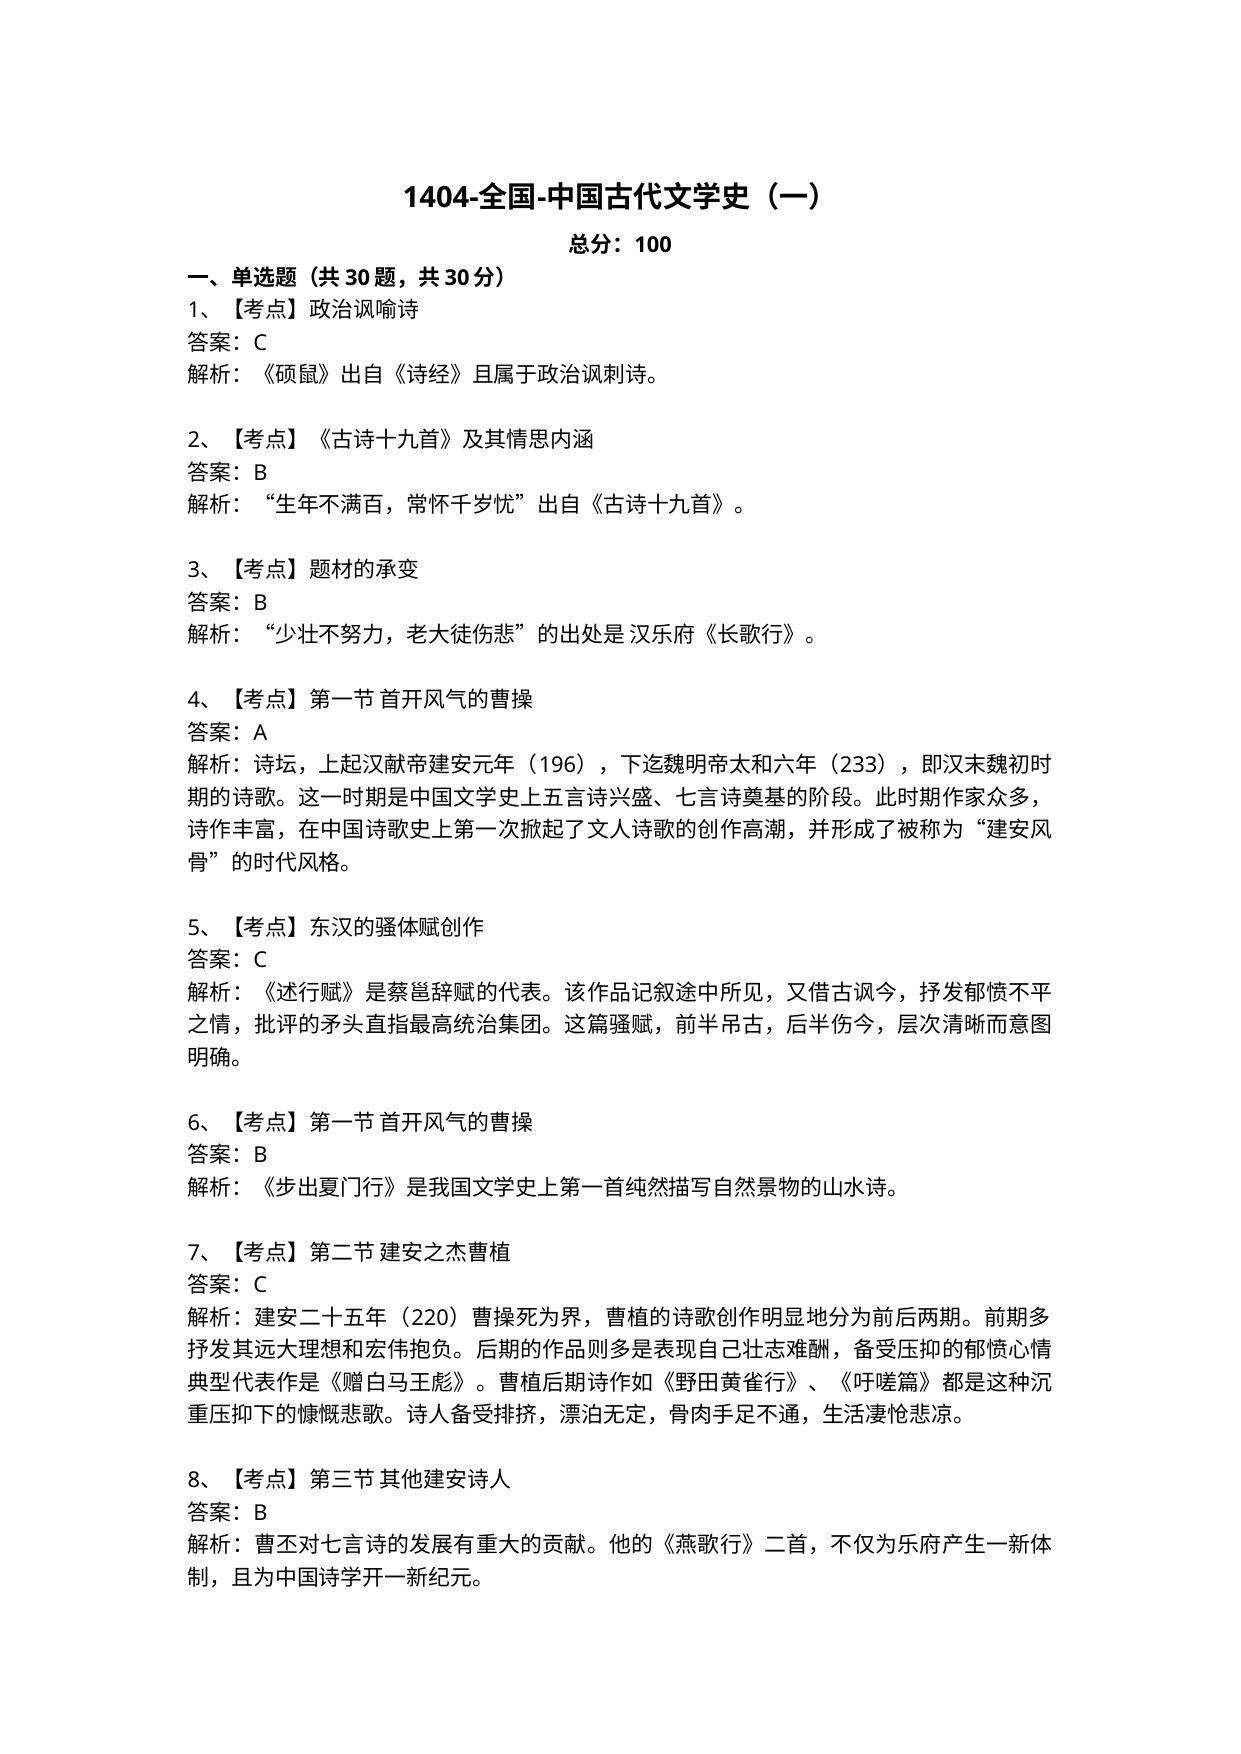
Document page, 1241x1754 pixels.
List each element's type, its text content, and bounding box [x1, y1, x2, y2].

text 解析：“生年不满百，常怀千岁忧”出自《古诗十九首》。 [187, 487, 1053, 519]
text 6、【考点】第一节 首开风气的曹操 [187, 1104, 1053, 1137]
text 解析：曹丕对七言诗的发展有重大的贡献。他的《燕歌行》二首，不仅为乐府产生一新体制，且为中国诗学开一新纪元。 [187, 1527, 1053, 1592]
text 一、单选题（共30题，共30分） [187, 259, 1053, 292]
text 答案：B [187, 584, 1053, 617]
text 解析：“少壮不努力，老大徒伤悲”的出处是 汉乐府《长歌行》。 [187, 617, 1053, 649]
text 1404-全国-中国古代文学史（一） [187, 162, 1053, 227]
text 3、【考点】题材的承变 [187, 552, 1053, 584]
text 答案：B [187, 1137, 1053, 1169]
text 7、【考点】第二节 建安之杰曹植 [187, 1234, 1053, 1267]
text 1、【考点】政治讽喻诗 [187, 292, 1053, 324]
text 答案：B [187, 1494, 1053, 1527]
text 2、【考点】《古诗十九首》及其情思内涵 [187, 422, 1053, 454]
text 总分：100 [187, 227, 1053, 259]
text 答案：C [187, 324, 1053, 357]
text 解析：《述行赋》是蔡邕辞赋的代表。该作品记叙途中所见，又借古讽今，抒发郁愤不平之情，批评的矛头直指最高统治集团。这篇骚赋，前半吊古，后半伤今，层次清晰而意图明确。 [187, 974, 1053, 1072]
text 4、【考点】第一节 首开风气的曹操 [187, 682, 1053, 714]
text 解析：建安二十五年（220）曹操死为界，曹植的诗歌创作明显地分为前后两期。前期多抒发其远大理想和宏伟抱负。后期的作品则多是表现自己壮志难酬，备受压抑的郁愤心情，典型代表作是《赠白马王彪》。曹植后期诗作如《野田黄雀行》、《吁嗟篇》都是这种沉重压抑下的慷慨悲歌。诗人备受排挤，漂泊无定，骨肉手足不通，生活凄怆悲凉。 [187, 1299, 1053, 1429]
text 8、【考点】第三节 其他建安诗人 [187, 1462, 1053, 1494]
text 答案：A [187, 714, 1053, 747]
text 答案：C [187, 1267, 1053, 1299]
text 解析：《步出夏门行》是我国文学史上第一首纯然描写自然景物的山水诗。 [187, 1169, 1053, 1202]
text 解析：《硕鼠》出自《诗经》且属于政治讽刺诗。 [187, 357, 1053, 389]
text 答案：B [187, 454, 1053, 487]
text 答案：C [187, 942, 1053, 974]
text 解析：诗坛，上起汉献帝建安元年（196），下迄魏明帝太和六年（233），即汉末魏初时期的诗歌。这一时期是中国文学史上五言诗兴盛、七言诗奠基的阶段。此时期作家众多，诗作丰富，在中国诗歌史上第一次掀起了文人诗歌的创作高潮，并形成了被称为“建安风骨”的时代风格。 [187, 747, 1053, 877]
text 5、【考点】东汉的骚体赋创作 [187, 909, 1053, 942]
